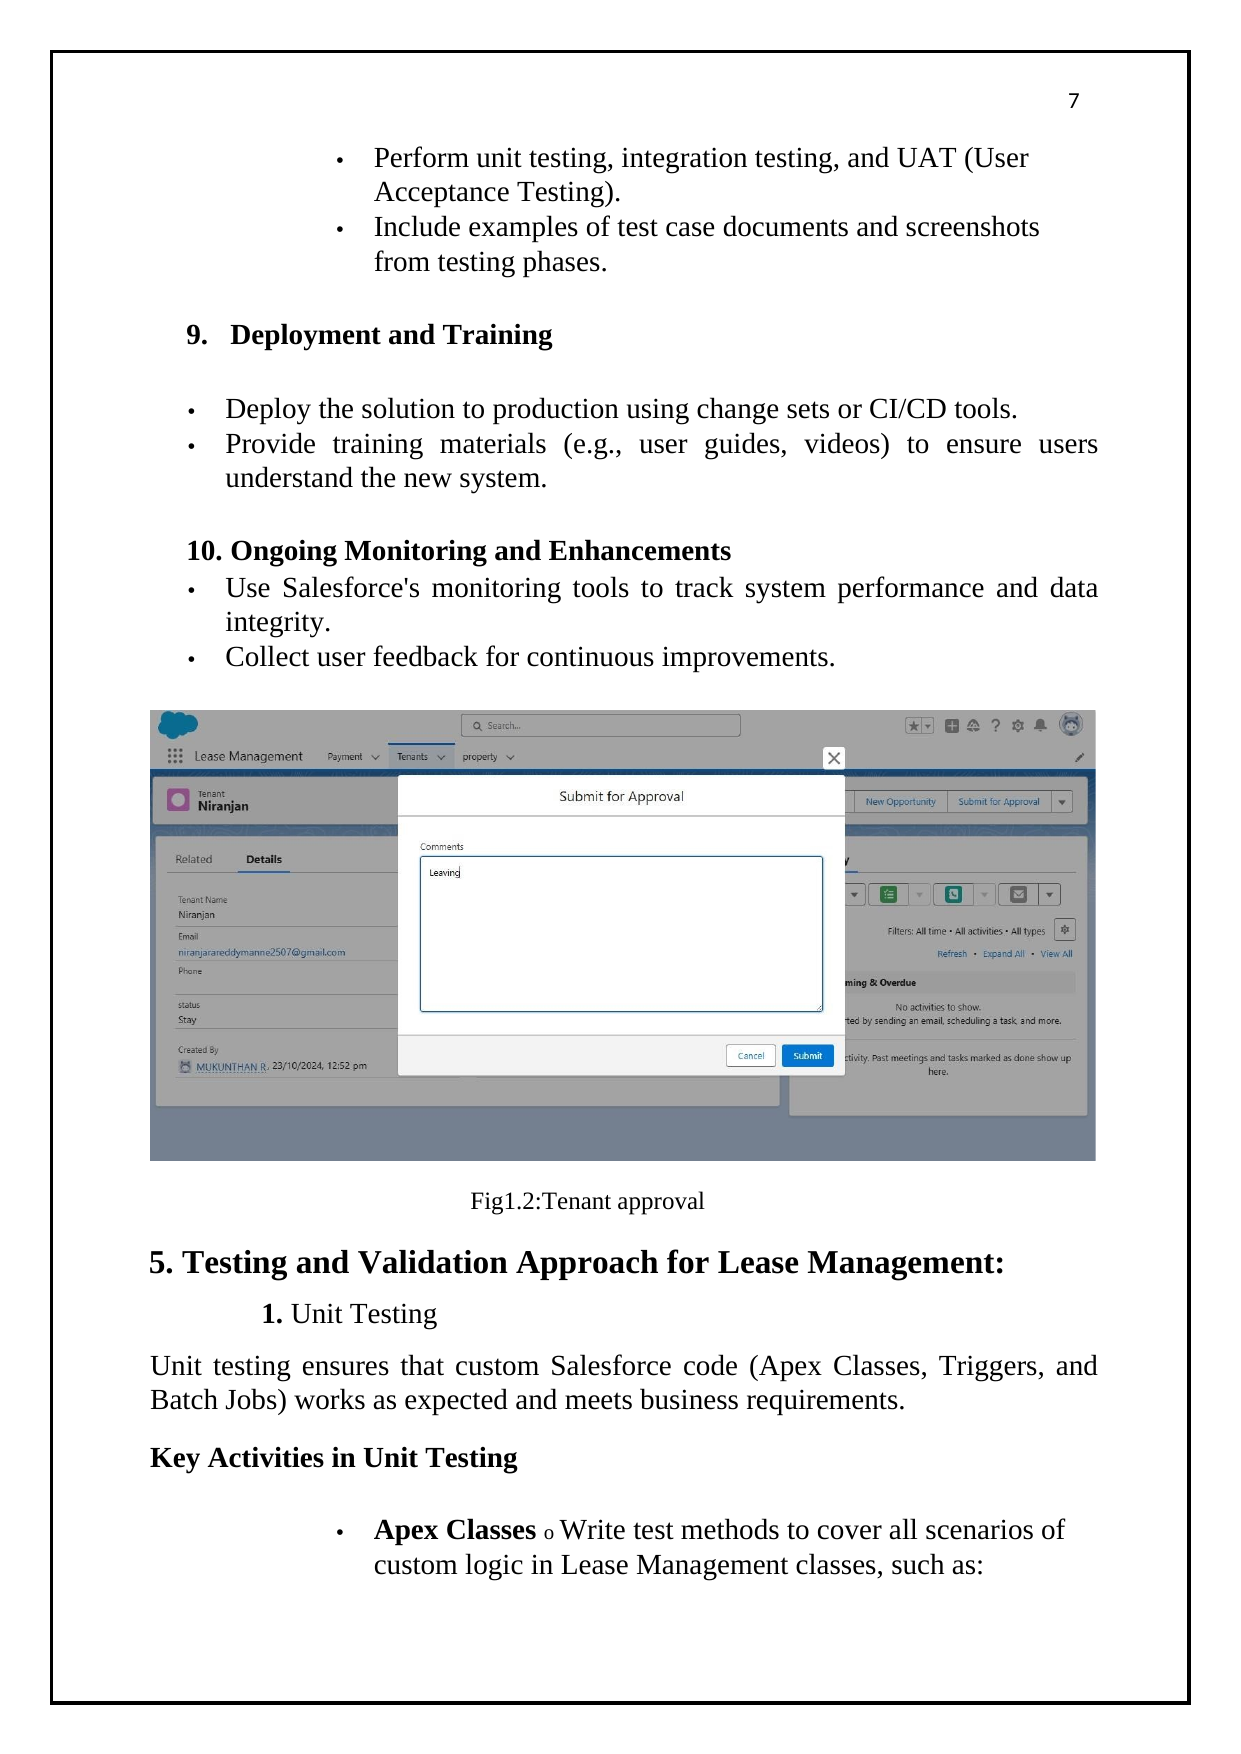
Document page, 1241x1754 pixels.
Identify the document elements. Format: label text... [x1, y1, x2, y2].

list Deployment and Training [186, 317, 1101, 351]
list Deploy the solution to production using change sets or CI/CD tools. [188, 391, 1099, 424]
text Fig1.2:Tenant approval [262, 1186, 913, 1214]
list Provide training materials (e.g., user guides, videos) to ensure users understand the new system. [188, 426, 1099, 494]
list Ongoing Monitoring and Enhancements [186, 533, 1101, 567]
text Key Activities in Unit Testing [150, 1440, 1101, 1473]
list Include examples of test case documents and screenshots from testing phases. [336, 209, 1101, 277]
text Unit testing ensures that custom Salesforce code (Apex Classes, Triggers, and Batch Jobs) works as expected and meets business requirements. [150, 1348, 1099, 1416]
list Unit Testing [261, 1297, 1101, 1330]
text 5. Testing and Validation Approach for Lease Management: [148, 1242, 1101, 1280]
list Use Salesforce's monitoring tools to track system performance and data integrity. [188, 570, 1099, 638]
list Collect user feedback for continuous improvements. [188, 639, 1099, 673]
list Apex Classes o Write test methods to cover all scenarios of custom logic in Lease Management classes, such as: [336, 1512, 1101, 1580]
picture [150, 710, 1096, 1161]
list Perform unit testing, integration testing, and UAT (User Acceptance Testing). [336, 140, 1101, 208]
